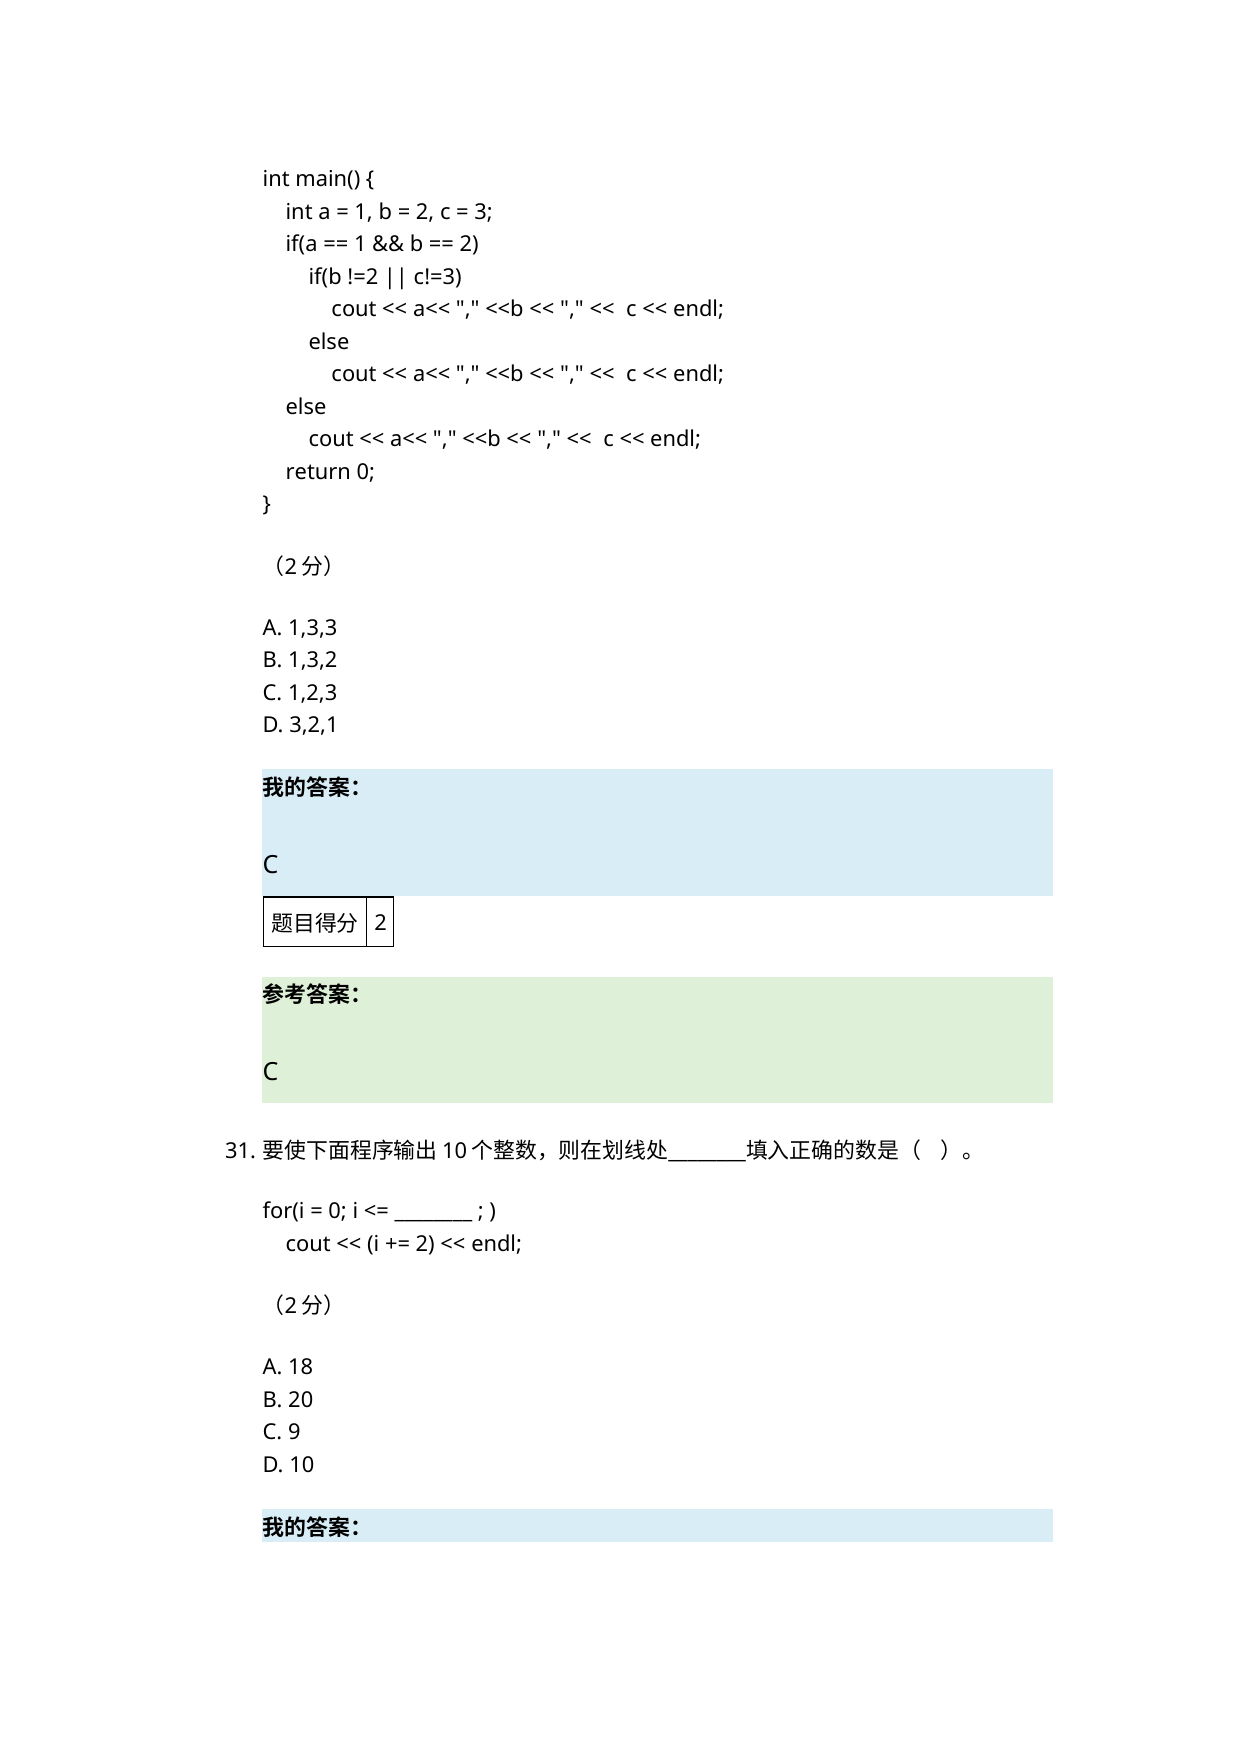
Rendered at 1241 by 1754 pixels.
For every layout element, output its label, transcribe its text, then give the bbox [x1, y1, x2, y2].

text （2分） [262, 1288, 1053, 1321]
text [262, 162, 1053, 519]
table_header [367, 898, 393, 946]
text 我的答案： [262, 769, 1053, 802]
text A. 18 B. 20 C. 9 D. 10 [262, 1350, 1053, 1480]
text C [262, 831, 1053, 896]
text 我的答案： [262, 1509, 1053, 1542]
list 要使下面程序输出10个整数，则在划线处________填入正确的数是（ ）。 [225, 1132, 1053, 1165]
text A. 1,3,3 B. 1,3,2 C. 1,2,3 D. 3,2,1 [262, 610, 1053, 740]
text 参考答案： [262, 977, 1053, 1009]
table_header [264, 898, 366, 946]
text for(i = 0; i <= ________ ; ) cout << (i += 2) << endl; [262, 1194, 1053, 1259]
text （2分） [262, 549, 1053, 581]
text C [262, 1038, 1053, 1103]
